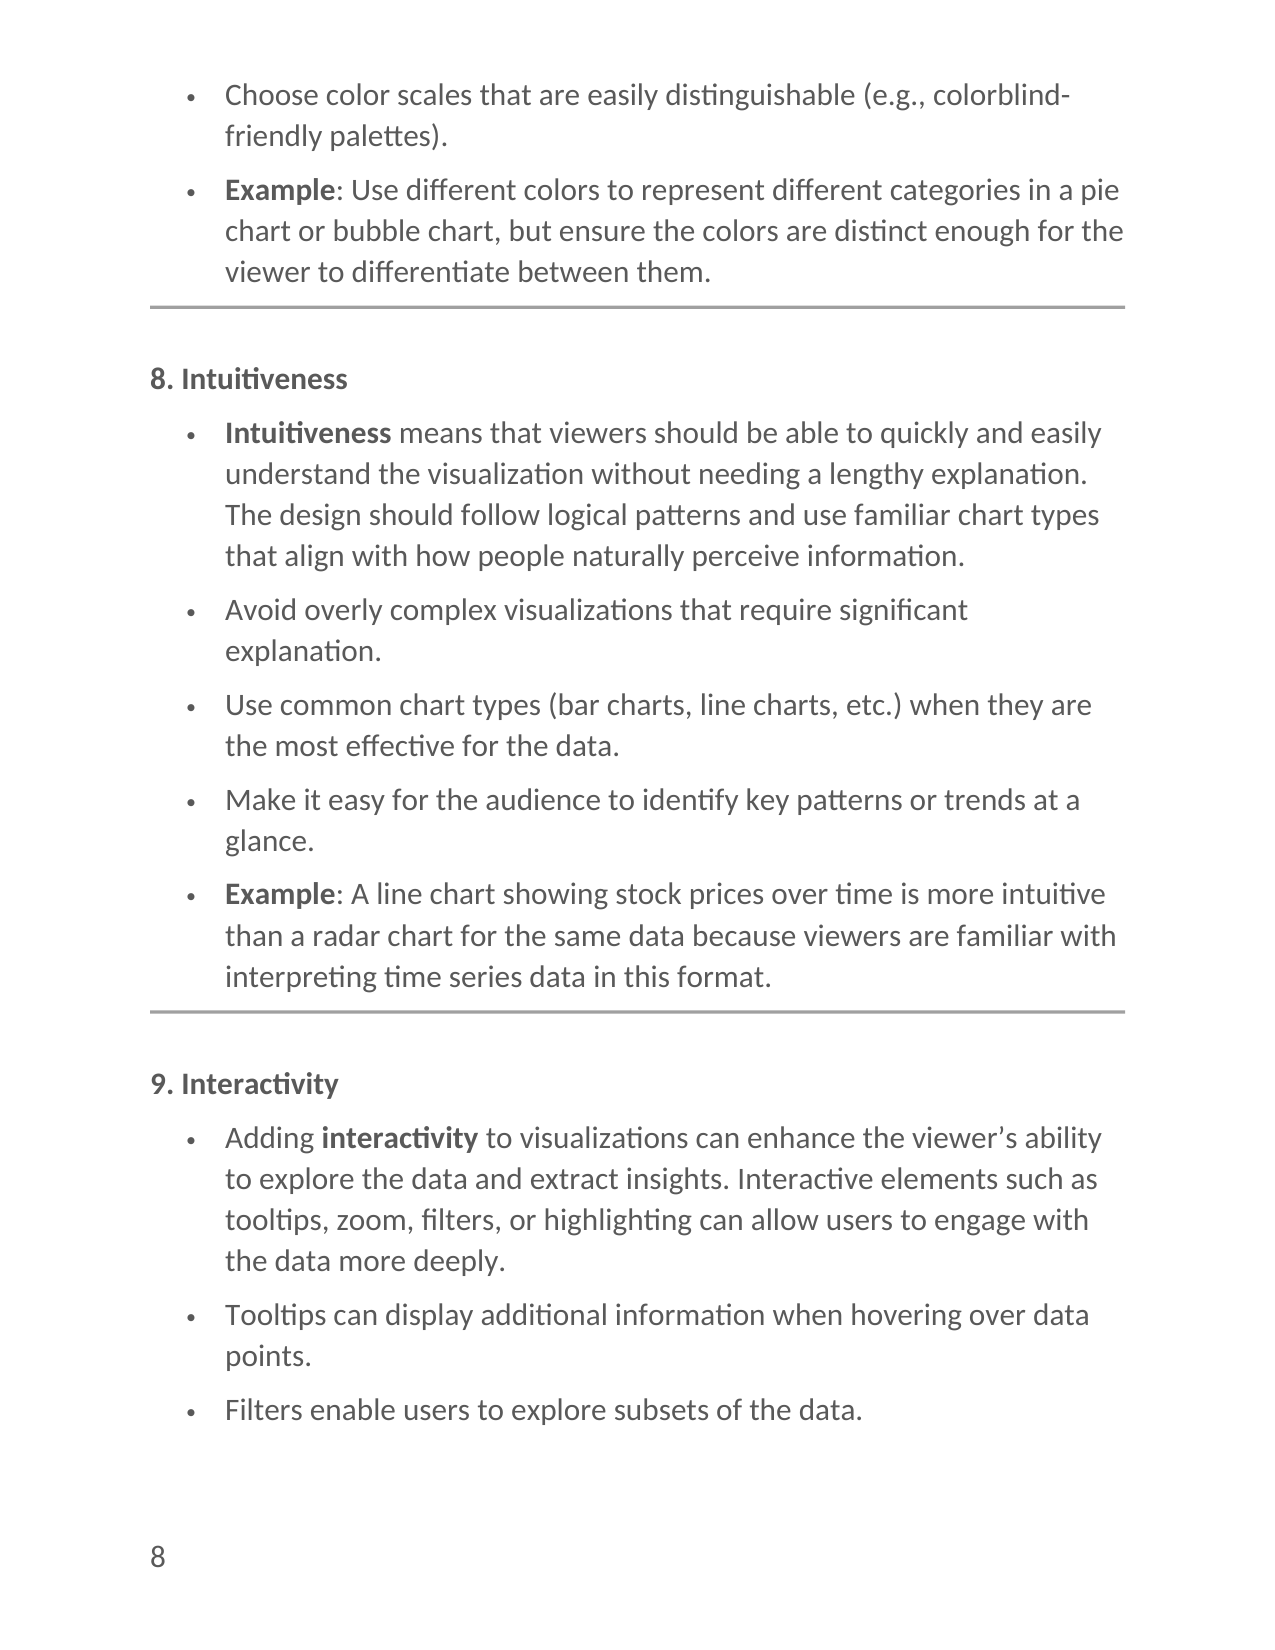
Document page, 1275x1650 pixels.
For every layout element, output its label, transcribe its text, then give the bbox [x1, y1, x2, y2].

list Filters enable users to explore subsets of the data. [187, 1389, 1125, 1428]
list Make it easy for the audience to identify key patterns or trends at a glance. [187, 780, 1125, 859]
list Example: Use different colors to represent different categories in a pie chart or bubble chart, but ensure the colors are distinct enough for the viewer to differentiate between them. [187, 170, 1125, 290]
list Example: A line chart showing stock prices over time is more intuitive than a radar chart for the same data because viewers are familiar with interpreting time series data in this format. [187, 874, 1125, 995]
list Avoid overly complex visualizations that require significant explanation. [187, 590, 1125, 669]
text 9. Interactivity [150, 1064, 1125, 1102]
list Choose color scales that are easily distinguishable (e.g., colorblind-friendly palettes). [187, 75, 1125, 154]
list Use common chart types (bar charts, line charts, etc.) when they are the most effective for the data. [187, 685, 1125, 764]
list Tooltips can display additional information when hovering over data points. [187, 1295, 1125, 1374]
list Adding interactivity to visualizations can enhance the viewer’s ability to explore the data and extract insights. Interactive elements such as tooltips, zoom, filters, or highlighting can allow users to engage with the data more deeply. [187, 1118, 1125, 1279]
text 8. Intuitiveness [150, 359, 1125, 397]
list Intuitiveness means that viewers should be able to quickly and easily understand the visualization without needing a lengthy explanation. The design should follow logical patterns and use familiar chart types that align with how people naturally perceive information. [187, 413, 1125, 574]
